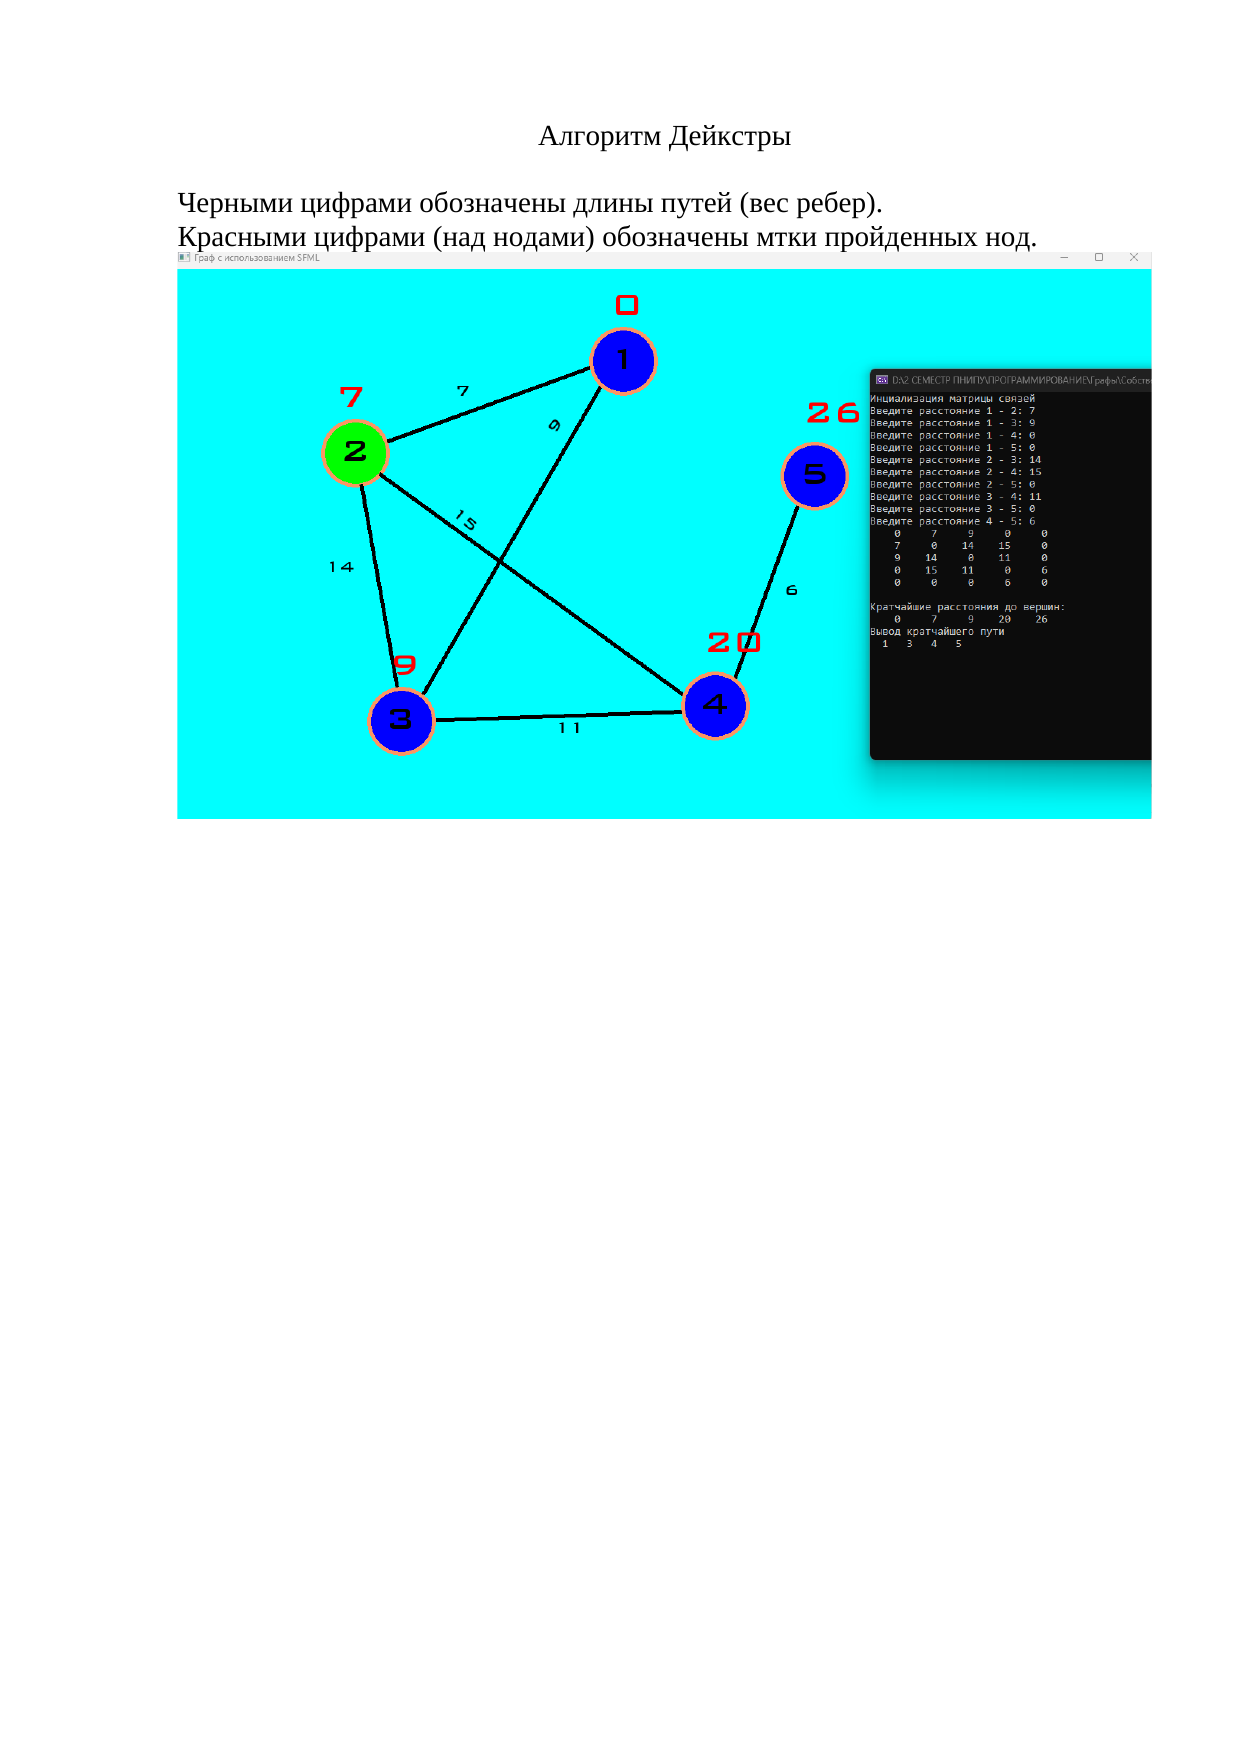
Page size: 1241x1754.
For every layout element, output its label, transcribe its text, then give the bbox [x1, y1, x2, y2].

text Алгоритм Дейкстры [177, 118, 1152, 152]
text Красными цифрами (над нодами) обозначены мтки пройденных нод. [177, 219, 1152, 252]
picture [177, 252, 1152, 819]
text Черными цифрами обозначены длины путей (вес ребер). [177, 185, 1152, 219]
